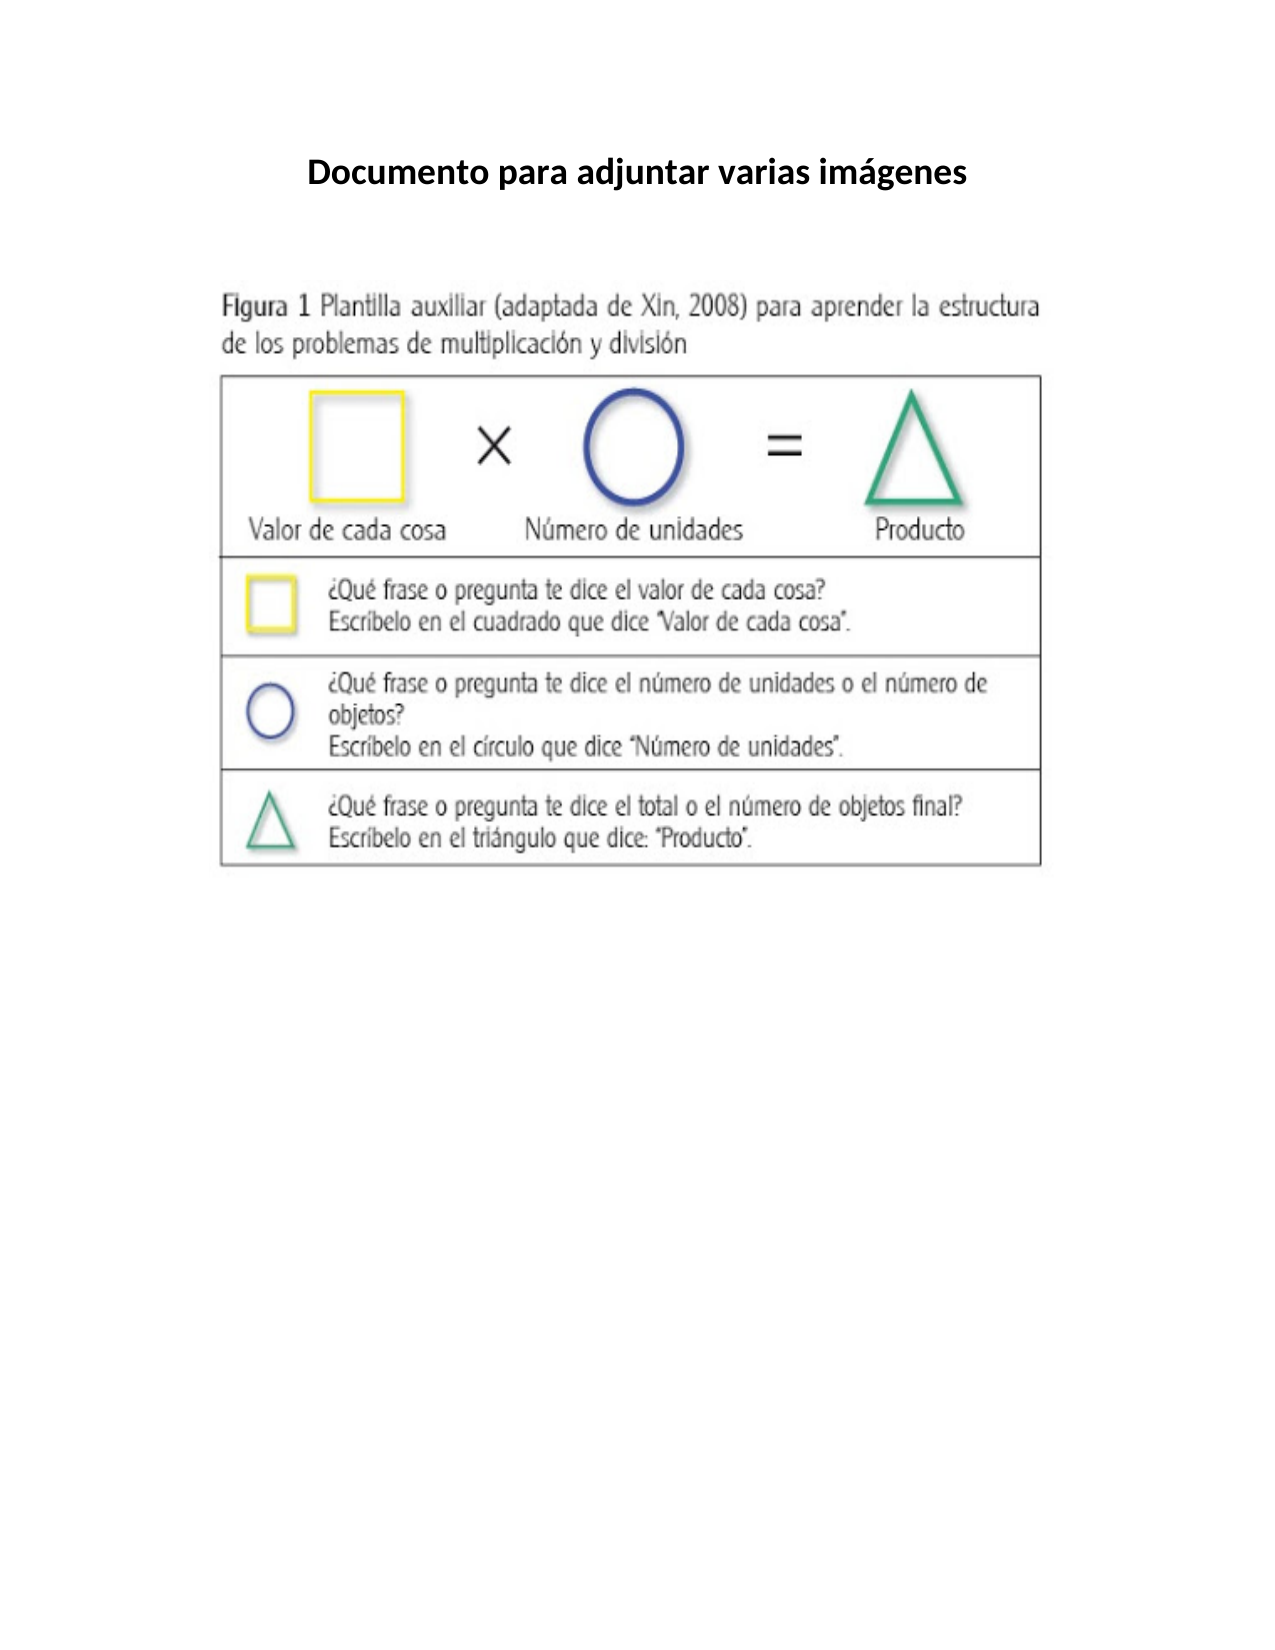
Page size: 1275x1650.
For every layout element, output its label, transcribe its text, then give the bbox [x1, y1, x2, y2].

text Documento para adjuntar varias imágenes [177, 148, 1098, 193]
picture [208, 280, 1067, 885]
